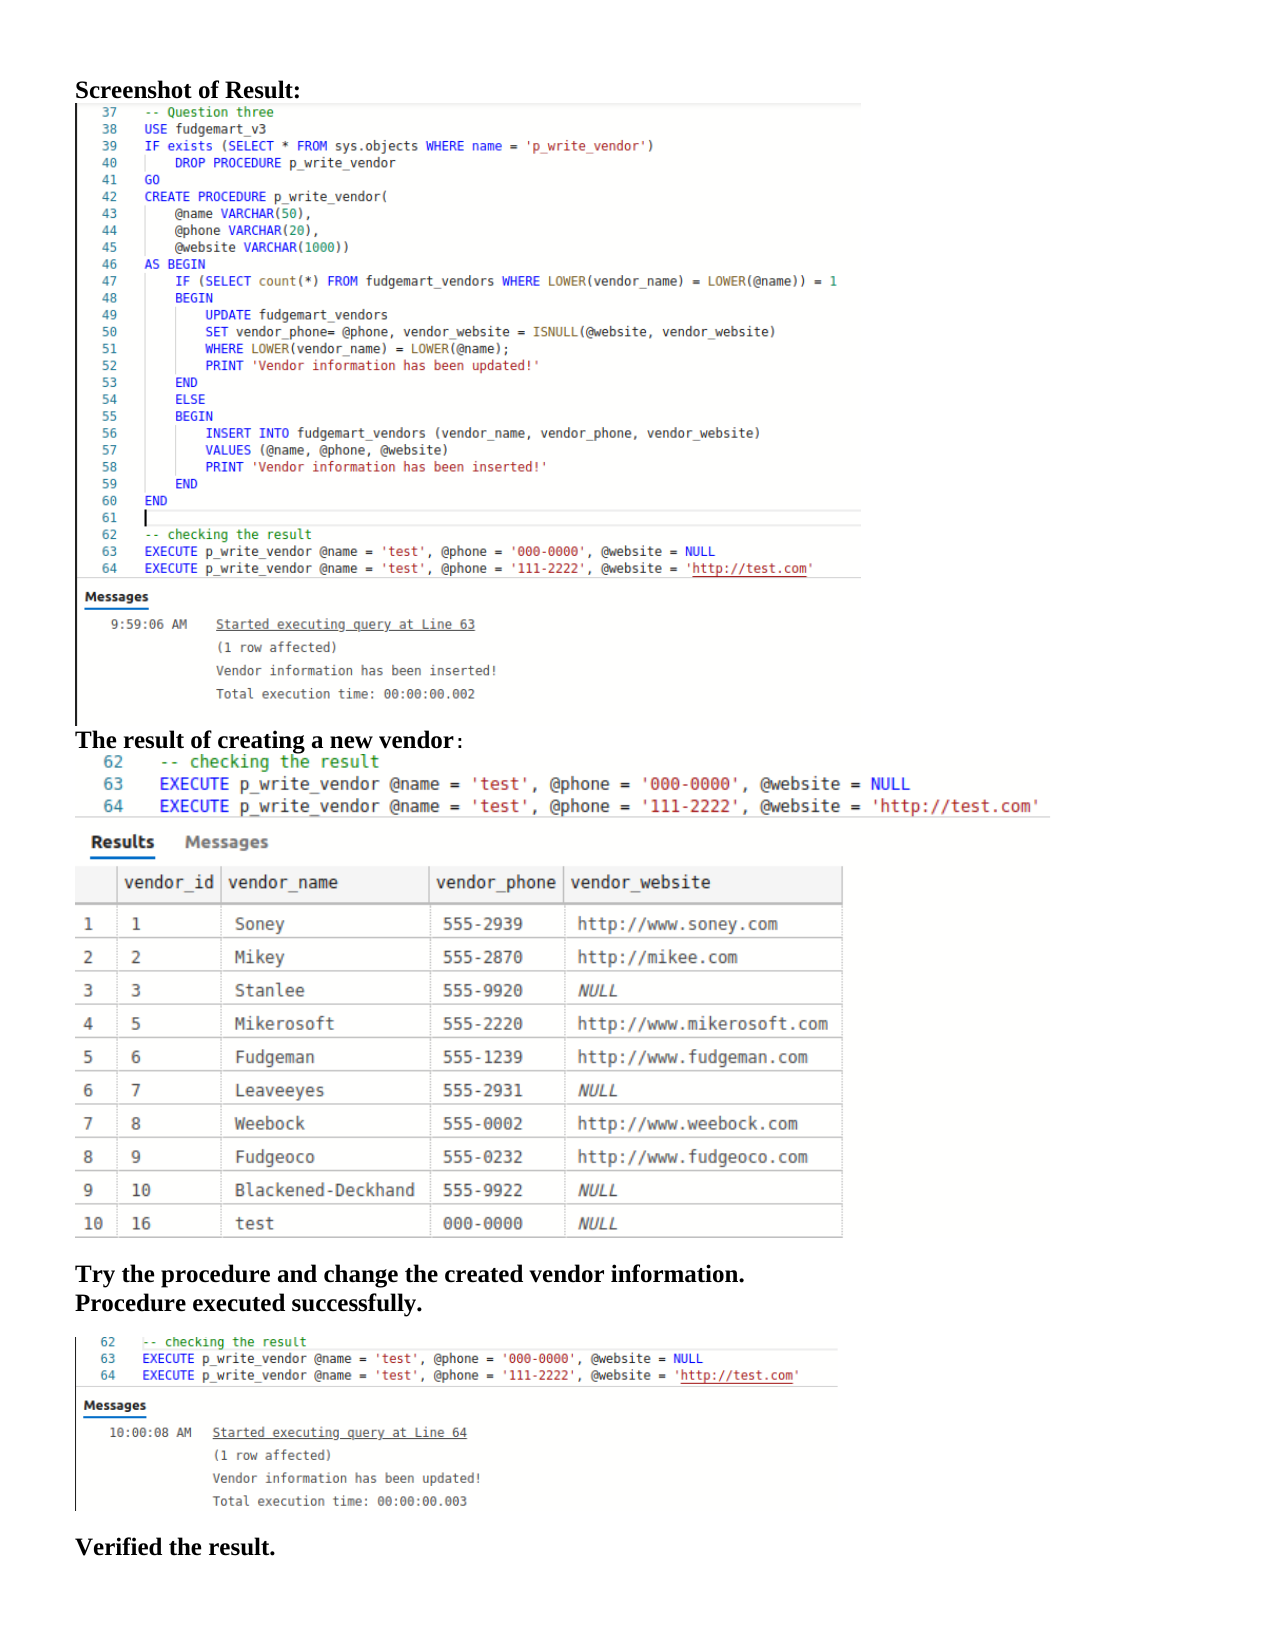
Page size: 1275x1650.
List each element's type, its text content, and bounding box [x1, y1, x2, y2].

text Screenshot of Result: [75, 75, 1200, 104]
picture [75, 754, 1050, 1238]
picture [75, 1337, 838, 1511]
picture [75, 103, 861, 726]
text Try the procedure and change the created vendor information. [75, 1259, 1200, 1288]
text Verified the result. [75, 1532, 1200, 1560]
text Procedure executed successfully. [75, 1288, 1200, 1316]
